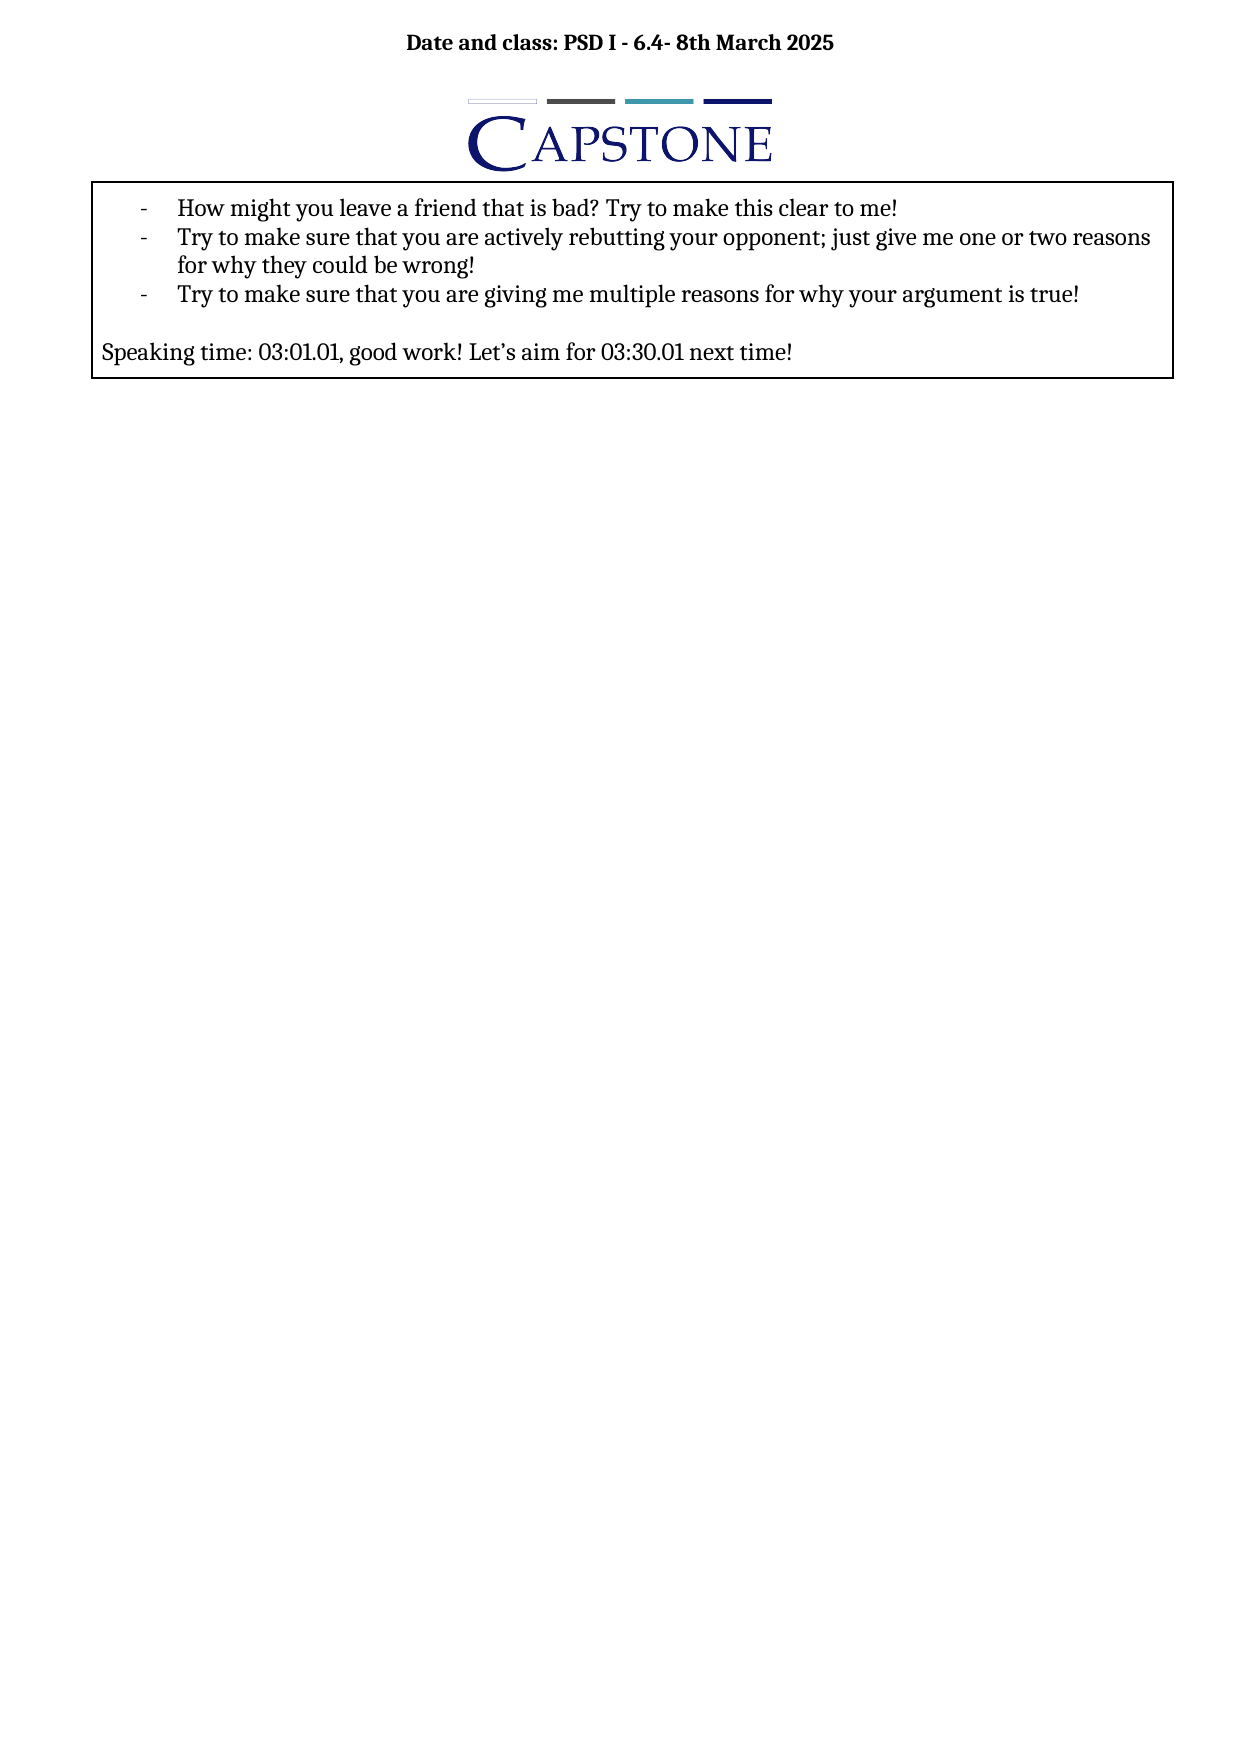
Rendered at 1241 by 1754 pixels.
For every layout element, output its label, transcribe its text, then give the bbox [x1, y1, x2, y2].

picture [460, 90, 781, 178]
